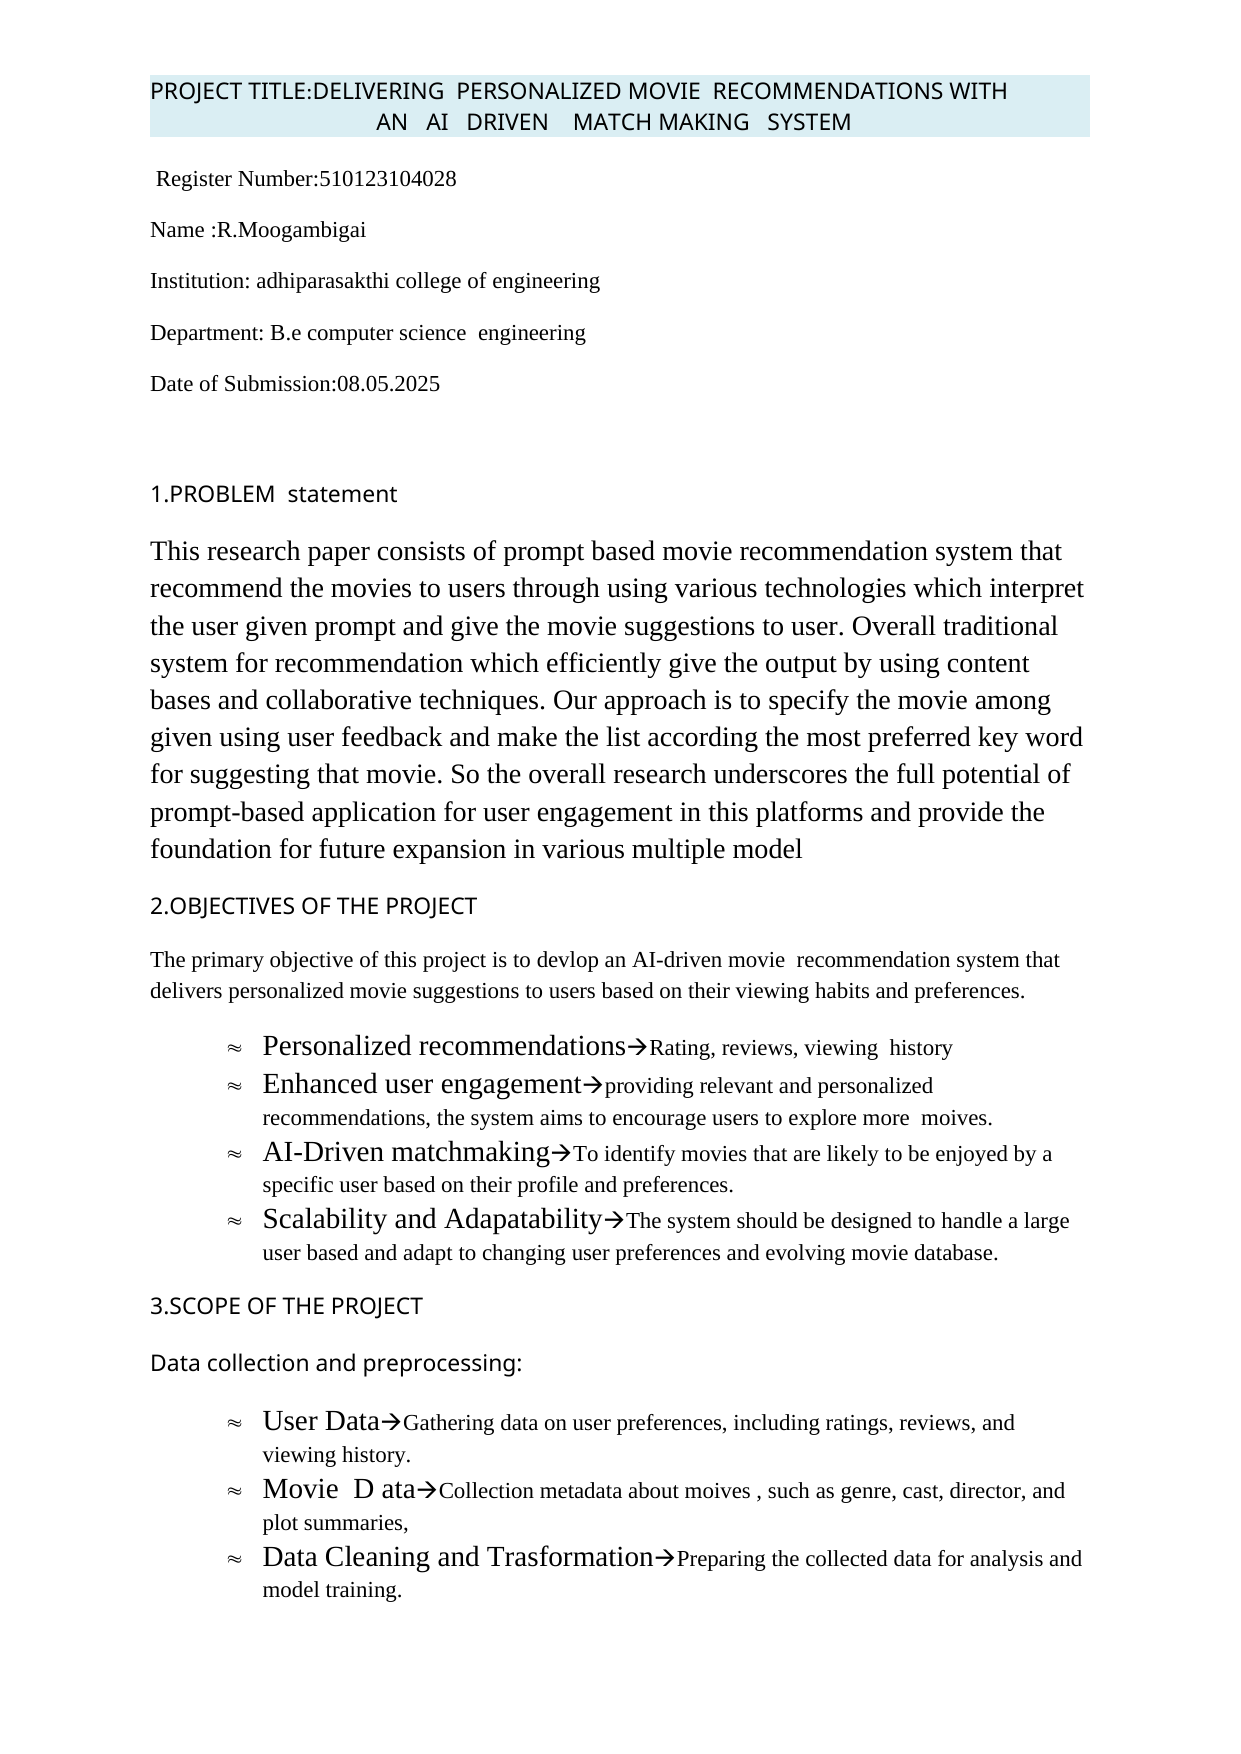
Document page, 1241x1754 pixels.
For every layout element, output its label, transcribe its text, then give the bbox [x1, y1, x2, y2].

list Personalized recommendationsRating, reviews, viewing history [225, 1028, 1090, 1061]
text Institution: adhiparasakthi college of engineering [150, 268, 1090, 294]
list User DataGathering data on user preferences, including ratings, reviews, and viewing history. [225, 1403, 1090, 1467]
text Register Number:510123104028 [150, 166, 1090, 192]
text Data collection and preprocessing: [150, 1347, 1090, 1378]
text Date of Submission:08.05.2025 [150, 370, 1090, 396]
text 2.OBJECTIVES OF THE PROJECT [150, 890, 1090, 921]
list Data Cleaning and TrasformationPreparing the collected data for analysis and model training. [225, 1539, 1090, 1602]
list Scalability and AdapatabilityThe system should be designed to handle a large user based and adapt to changing user preferences and evolving movie database. [225, 1202, 1090, 1265]
list Enhanced user engagementproviding relevant and personalized recommendations, the system aims to encourage users to explore more moives. [225, 1066, 1090, 1130]
text Name :R.Moogambigai [150, 217, 1090, 243]
text This research paper consists of prompt based movie recommendation system that recommend the movies to users through using various technologies which interpret the user given prompt and give the movie suggestions to user. Overall traditional system for recommendation which efficiently give the output by using content bases and collaborative techniques. Our approach is to specify the movie among given using user feedback and make the list according the most preferred key word for suggesting that movie. So the overall research underscores the full potential of prompt-based application for user engagement in this platforms and provide the foundation for future expansion in various multiple model [150, 534, 1090, 864]
text 1.PROBLEM statement [150, 477, 1090, 509]
text The primary objective of this project is to devlop an AI-driven movie recommendation system that delivers personalized movie suggestions to users based on their viewing habits and preferences. [150, 947, 1090, 1003]
text 3.SCOPE OF THE PROJECT [150, 1290, 1090, 1321]
list Movie D ataCollection metadata about moives , such as genre, cast, director, and plot summaries, [225, 1471, 1090, 1535]
text Department: B.e computer science engineering [150, 319, 1090, 345]
list AI-Driven matchmakingTo identify movies that are likely to be enjoyed by a specific user based on their profile and preferences. [225, 1134, 1090, 1198]
